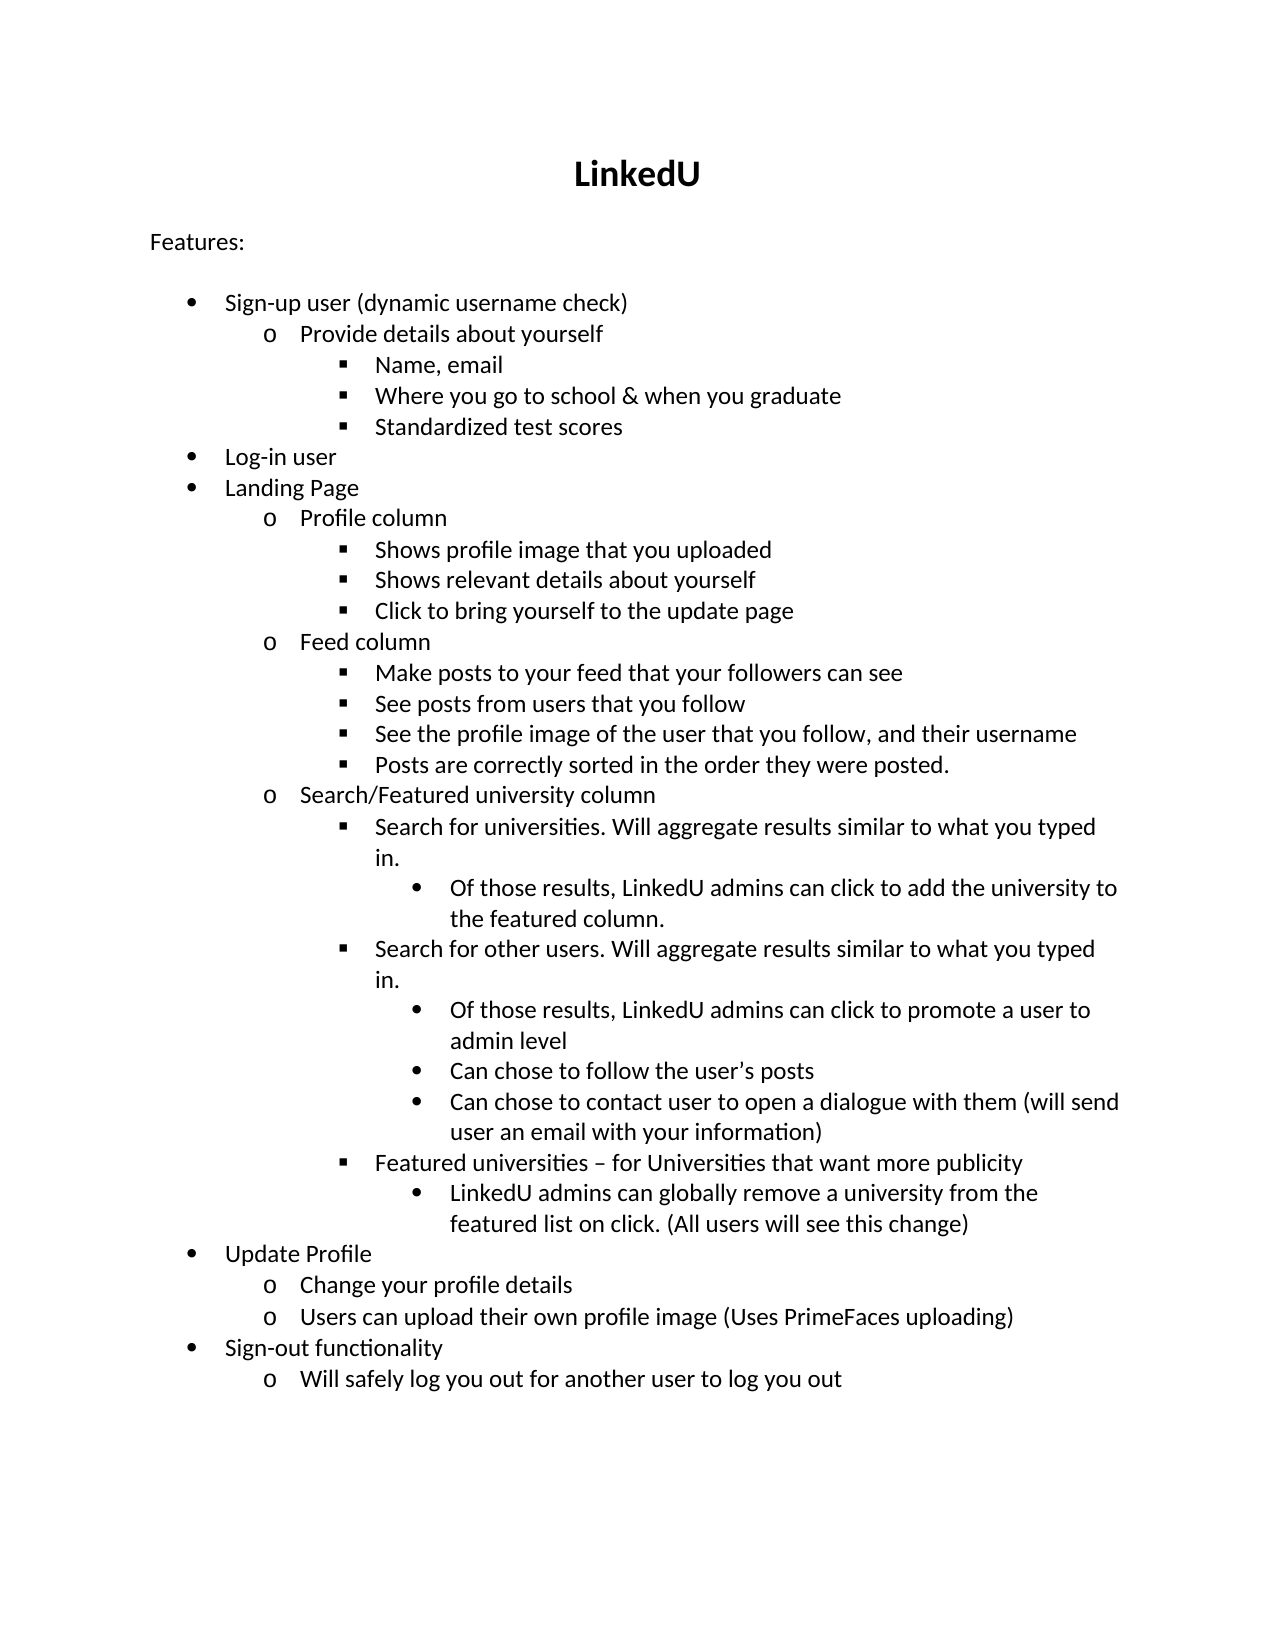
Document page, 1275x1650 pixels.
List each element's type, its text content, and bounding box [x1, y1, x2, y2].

list Update Profile [187, 1238, 1125, 1269]
list See posts from users that you follow [337, 688, 1125, 718]
list Search for universities. Will aggregate results similar to what you typed in. [337, 811, 1125, 872]
list Log-in user [187, 441, 1125, 472]
list Search/Featured university column [262, 779, 1125, 811]
list Will safely log you out for another user to log you out [262, 1363, 1125, 1395]
text LinkedU [150, 150, 1125, 196]
list Of those results, LinkedU admins can click to add the university to the featured column. [412, 872, 1125, 933]
list Where you go to school & when you graduate [337, 380, 1125, 411]
list Can chose to follow the user’s posts [412, 1055, 1125, 1086]
list Name, email [337, 350, 1125, 380]
list Change your profile details [262, 1269, 1125, 1301]
list Provide details about yourself [262, 318, 1125, 350]
list Click to bring yourself to the update page [337, 595, 1125, 626]
list See the profile image of the user that you follow, and their username [337, 718, 1125, 749]
list Profile column [262, 502, 1125, 534]
list Shows profile image that you uploaded [337, 534, 1125, 564]
list Sign-out functionality [187, 1333, 1125, 1363]
list Search for other users. Will aggregate results similar to what you typed in. [337, 933, 1125, 994]
list Make posts to your feed that your followers can see [337, 657, 1125, 688]
list Landing Page [187, 472, 1125, 502]
list Feed column [262, 626, 1125, 657]
list Standardized test scores [337, 411, 1125, 441]
list Featured universities – for Universities that want more publicity [337, 1147, 1125, 1177]
list LinkedU admins can globally remove a university from the featured list on click. (All users will see this change) [412, 1177, 1125, 1238]
list Can chose to contact user to open a dialogue with them (will send user an email with your information) [412, 1086, 1125, 1147]
list Shows relevant details about yourself [337, 564, 1125, 595]
list Sign-up user (dynamic username check) [187, 287, 1125, 318]
list Posts are correctly sorted in the order they were posted. [337, 749, 1125, 779]
text Features: [150, 226, 1125, 257]
list Of those results, LinkedU admins can click to promote a user to admin level [412, 994, 1125, 1055]
list Users can upload their own profile image (Uses PrimeFaces uploading) [262, 1301, 1125, 1333]
